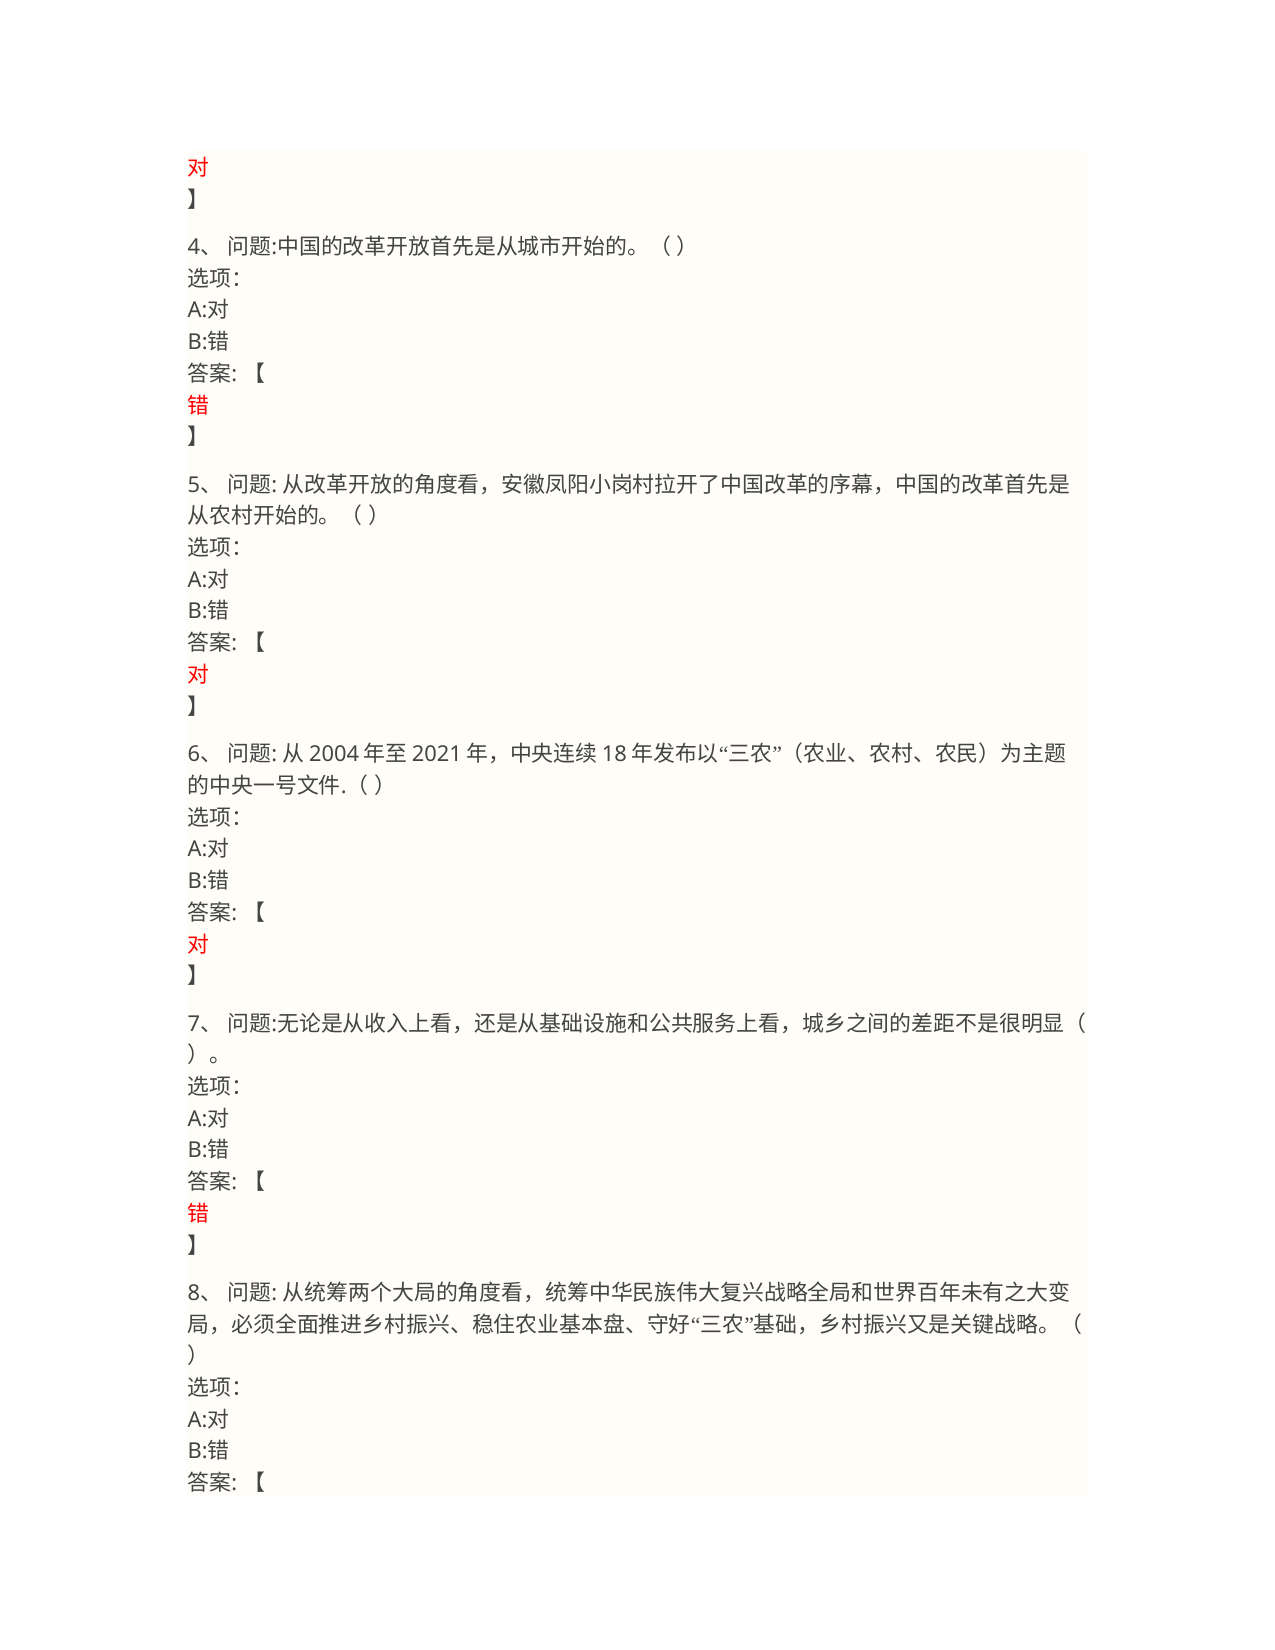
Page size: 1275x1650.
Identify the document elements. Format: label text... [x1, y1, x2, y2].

text 4、 问题:中国的改革开放首先是从城市开始的。（ ） 选项： A:对 B:错 答案: 【 错 】 [187, 229, 1087, 451]
text 6、 问题: 从2004年至2021年，中央连续18年发布以“三农”（农业、农村、农民）为主题的中央一号文件.（ ） 选项： A:对 B:错 答案: 【 对 】 [187, 736, 1087, 990]
text 7、 问题:无论是从收入上看，还是从基础设施和公共服务上看，城乡之间的差距不是很明显（ ）。 选项： A:对 B:错 答案: 【 错 】 [187, 1006, 1087, 1259]
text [187, 150, 1087, 213]
text 5、 问题: 从改革开放的角度看，安徽凤阳小岗村拉开了中国改革的序幕，中国的改革首先是从农村开始的。（ ） 选项： A:对 B:错 答案: 【 对 】 [187, 467, 1087, 720]
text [187, 1275, 1087, 1497]
